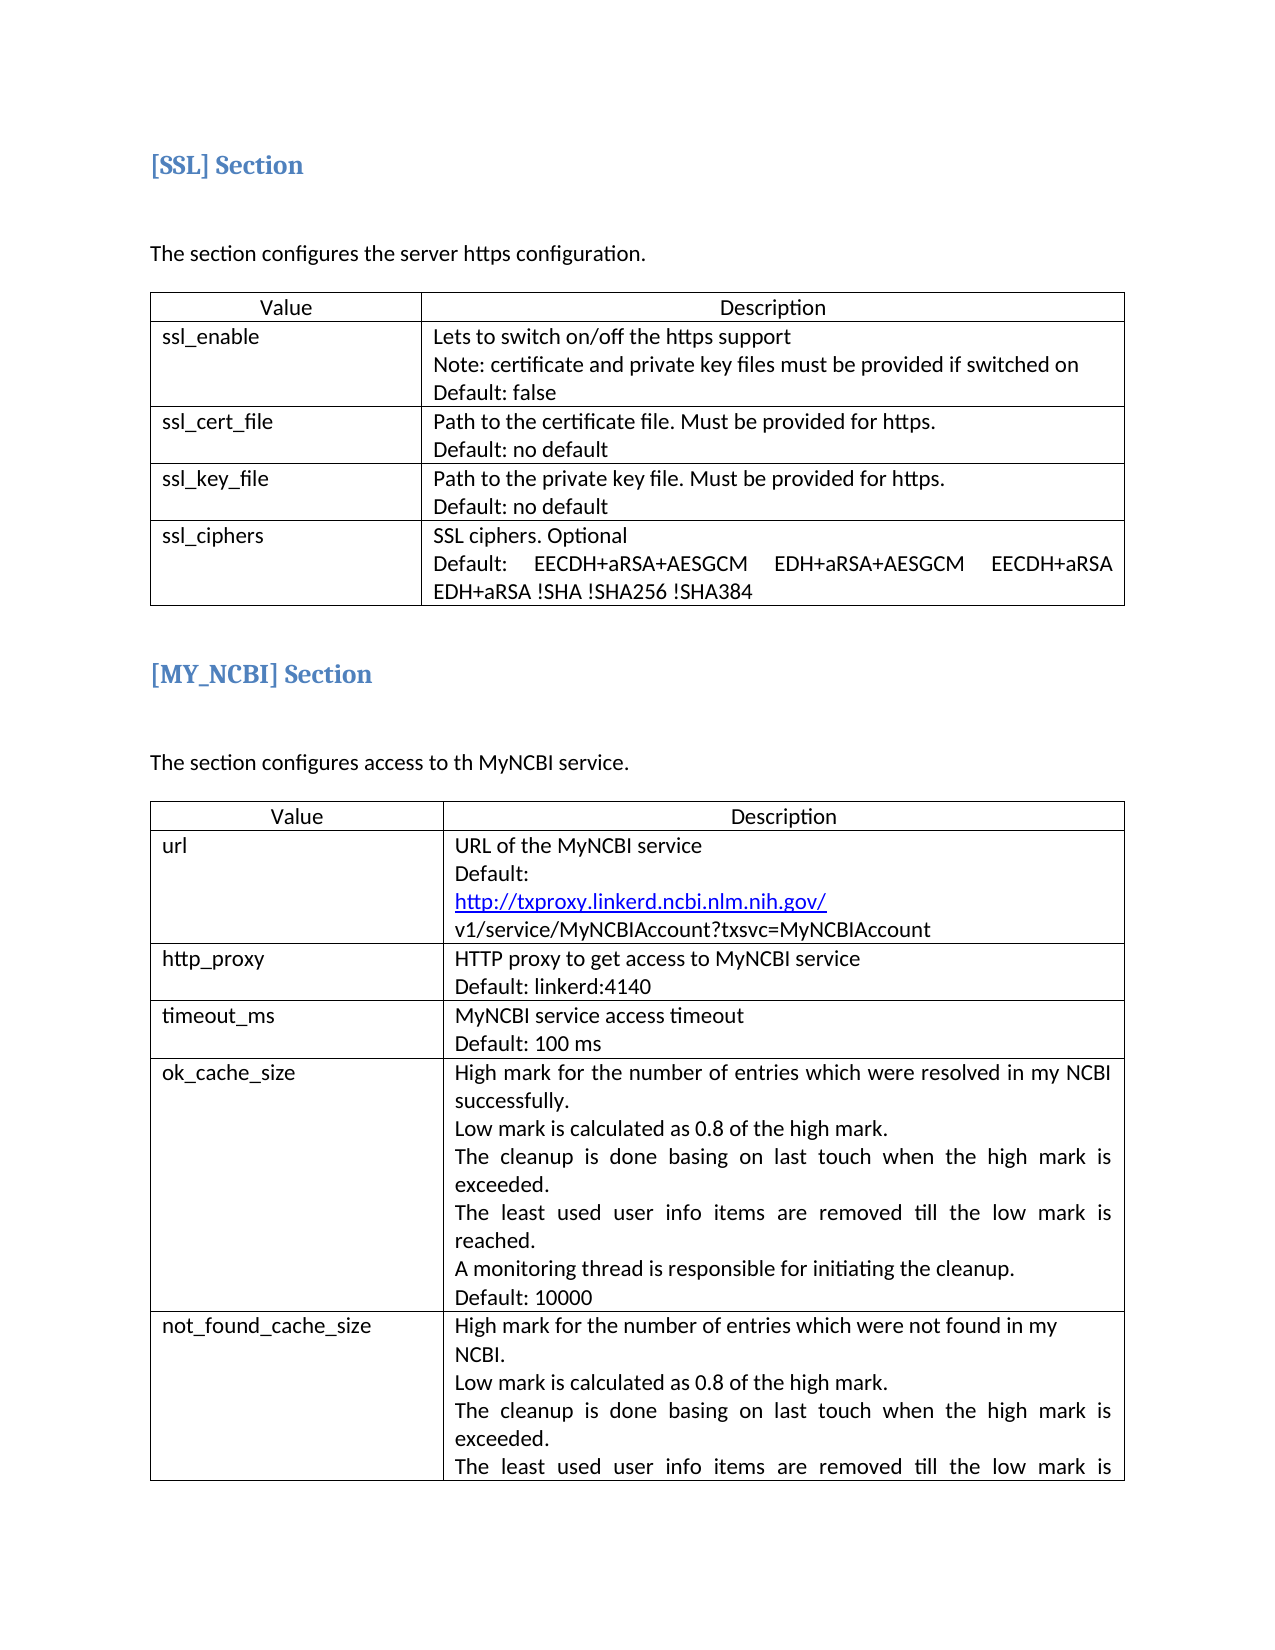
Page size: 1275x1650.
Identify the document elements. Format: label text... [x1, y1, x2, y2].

table_cell Path to the private key file. Must be provided for https. Default: no default [422, 464, 1124, 520]
table_cell High mark for the number of entries which were resolved in my NCBI successfully. Low mark is calculated as 0.8 of the high mark. The cleanup is done basing on last touch when the high mark is exceeded. The least used user info items are removed till the low mark is reached. A monitoring thread is responsible for initiating the cleanup. Default: 10000 [444, 1059, 1124, 1311]
table_cell timeout_ms [151, 1001, 443, 1057]
table_cell MyNCBI service access timeout Default: 100 ms [444, 1001, 1124, 1057]
table_cell URL of the MyNCBI service Default: http://txproxy.linkerd.ncbi.nlm.nih.gov/ v1/service/MyNCBIAccount?txsvc=MyNCBIAccount [444, 831, 1124, 943]
table_header Value [151, 293, 421, 321]
table_cell HTTP proxy to get access to MyNCBI service Default: linkerd:4140 [444, 944, 1124, 1000]
table_cell ssl_key_file [151, 464, 421, 520]
table_cell SSL ciphers. Optional Default: EECDH+aRSA+AESGCM EDH+aRSA+AESGCM EECDH+aRSA EDH+aRSA !SHA !SHA256 !SHA384 [422, 521, 1124, 605]
table_cell ssl_ciphers [151, 521, 421, 605]
subtitle [MY_NCBI] Section [150, 659, 1125, 690]
text The section configures access to th MyNCBI service. [150, 748, 1125, 776]
table_cell Path to the certificate file. Must be provided for https. Default: no default [422, 407, 1124, 463]
table_header Value [151, 802, 443, 830]
table_cell ssl_cert_file [151, 407, 421, 463]
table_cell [444, 1312, 1124, 1480]
table_header Description [444, 802, 1124, 830]
subtitle [SSL] Section [150, 150, 1125, 181]
table_cell ok_cache_size [151, 1059, 443, 1311]
table_cell ssl_enable [151, 322, 421, 406]
text The section configures the server https configuration. [150, 239, 1125, 267]
table_cell url [151, 831, 443, 943]
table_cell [151, 1312, 443, 1480]
table_cell Lets to switch on/off the https support Note: certificate and private key files must be provided if switched on Default: false [422, 322, 1124, 406]
table_header Description [422, 293, 1124, 321]
table_cell http_proxy [151, 944, 443, 1000]
